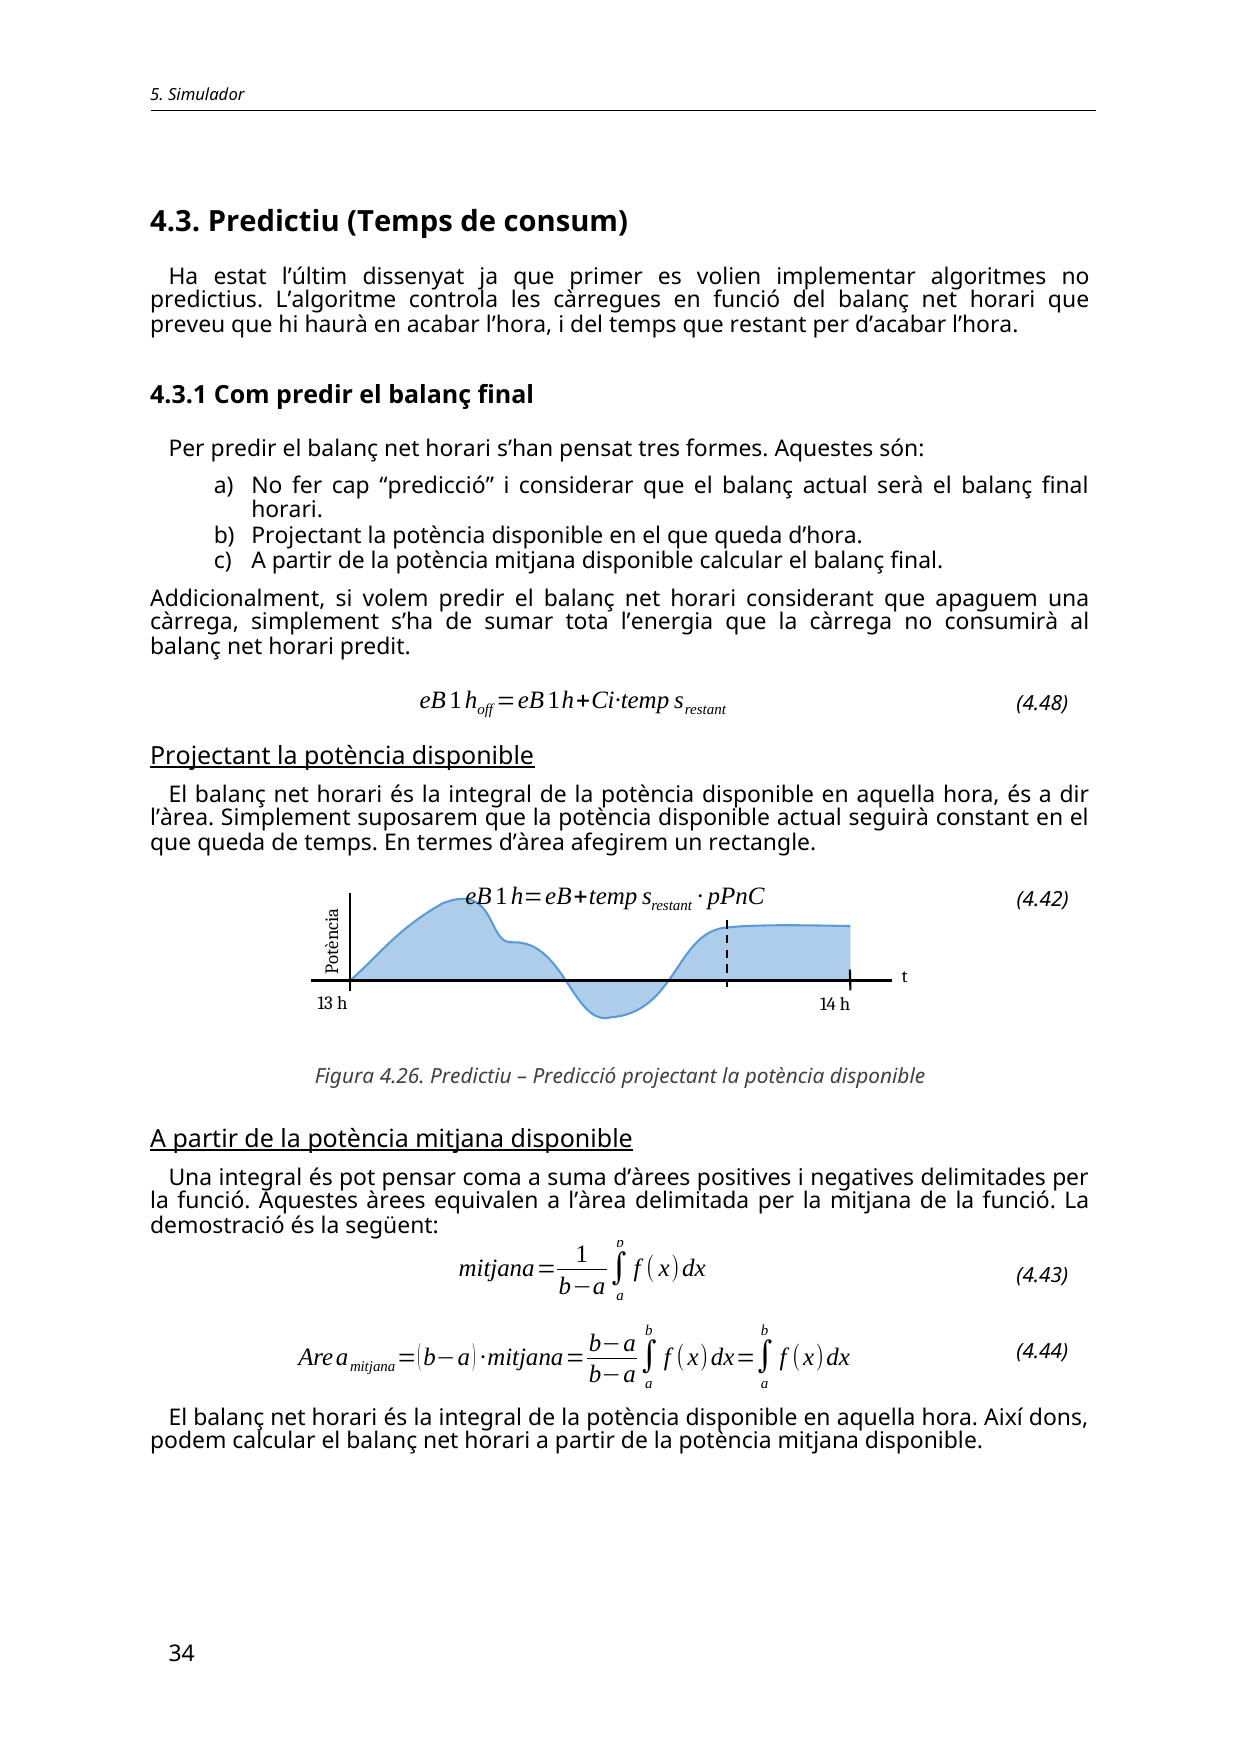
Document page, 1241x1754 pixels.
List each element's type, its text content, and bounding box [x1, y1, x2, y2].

text A partir de la potència mitjana disponible [150, 1125, 1090, 1153]
subtitle Predictiu (Temps de consum) [150, 200, 1090, 240]
list A partir de la potència mitjana disponible calcular el balanç final. [213, 549, 1090, 574]
text Ha estat l’últim dissenyat ja que primer es volien implementar algoritmes no predictius. L’algoritme controla les càrregues en funció del balanç net horari que preveu que hi haurà en acabar l’hora, i del temps que restant per d’acabar l’hora. [150, 265, 1090, 340]
text El balanç net horari és la integral de la potència disponible en aquella hora, és a dir l’àrea. Simplement suposarem que la potència disponible actual seguirà constant en el que queda de temps. En termes d’àrea afegirem un rectangle. [150, 782, 1090, 857]
list Projectant la potència disponible en el que queda d’hora. [213, 524, 1090, 549]
list No fer cap “predicció” i considerar que el balanç actual serà el balanç final horari. [213, 474, 1090, 524]
text Projectant la potència disponible [150, 743, 1090, 770]
table_header [150, 674, 996, 730]
text El balanç net horari és la integral de la potència disponible en aquella hora. Així dons, podem calcular el balanç net horari a partir de la potència mitjana disponible. [150, 1405, 1090, 1455]
table_header [150, 1240, 996, 1309]
text Per predir el balanç net horari s’han pensat tres formes. Aquestes són: [150, 436, 1090, 461]
table_header [235, 870, 997, 926]
subtitle Com predir el balanç final [150, 377, 1090, 411]
text Una integral és pot pensar coma a suma d’àrees positives i negatives delimitades per la funció. Aquestes àrees equivalen a l’àrea delimitada per la mitjana de la funció. La demostració és la següent: [150, 1165, 1090, 1240]
table_cell [150, 1309, 996, 1392]
text Addicionalment, si volem predir el balanç net horari considerant que apaguem una càrrega, simplement s’ha de sumar tota l’energia que la càrrega no consumirà al balanç net horari predit. [150, 586, 1090, 661]
